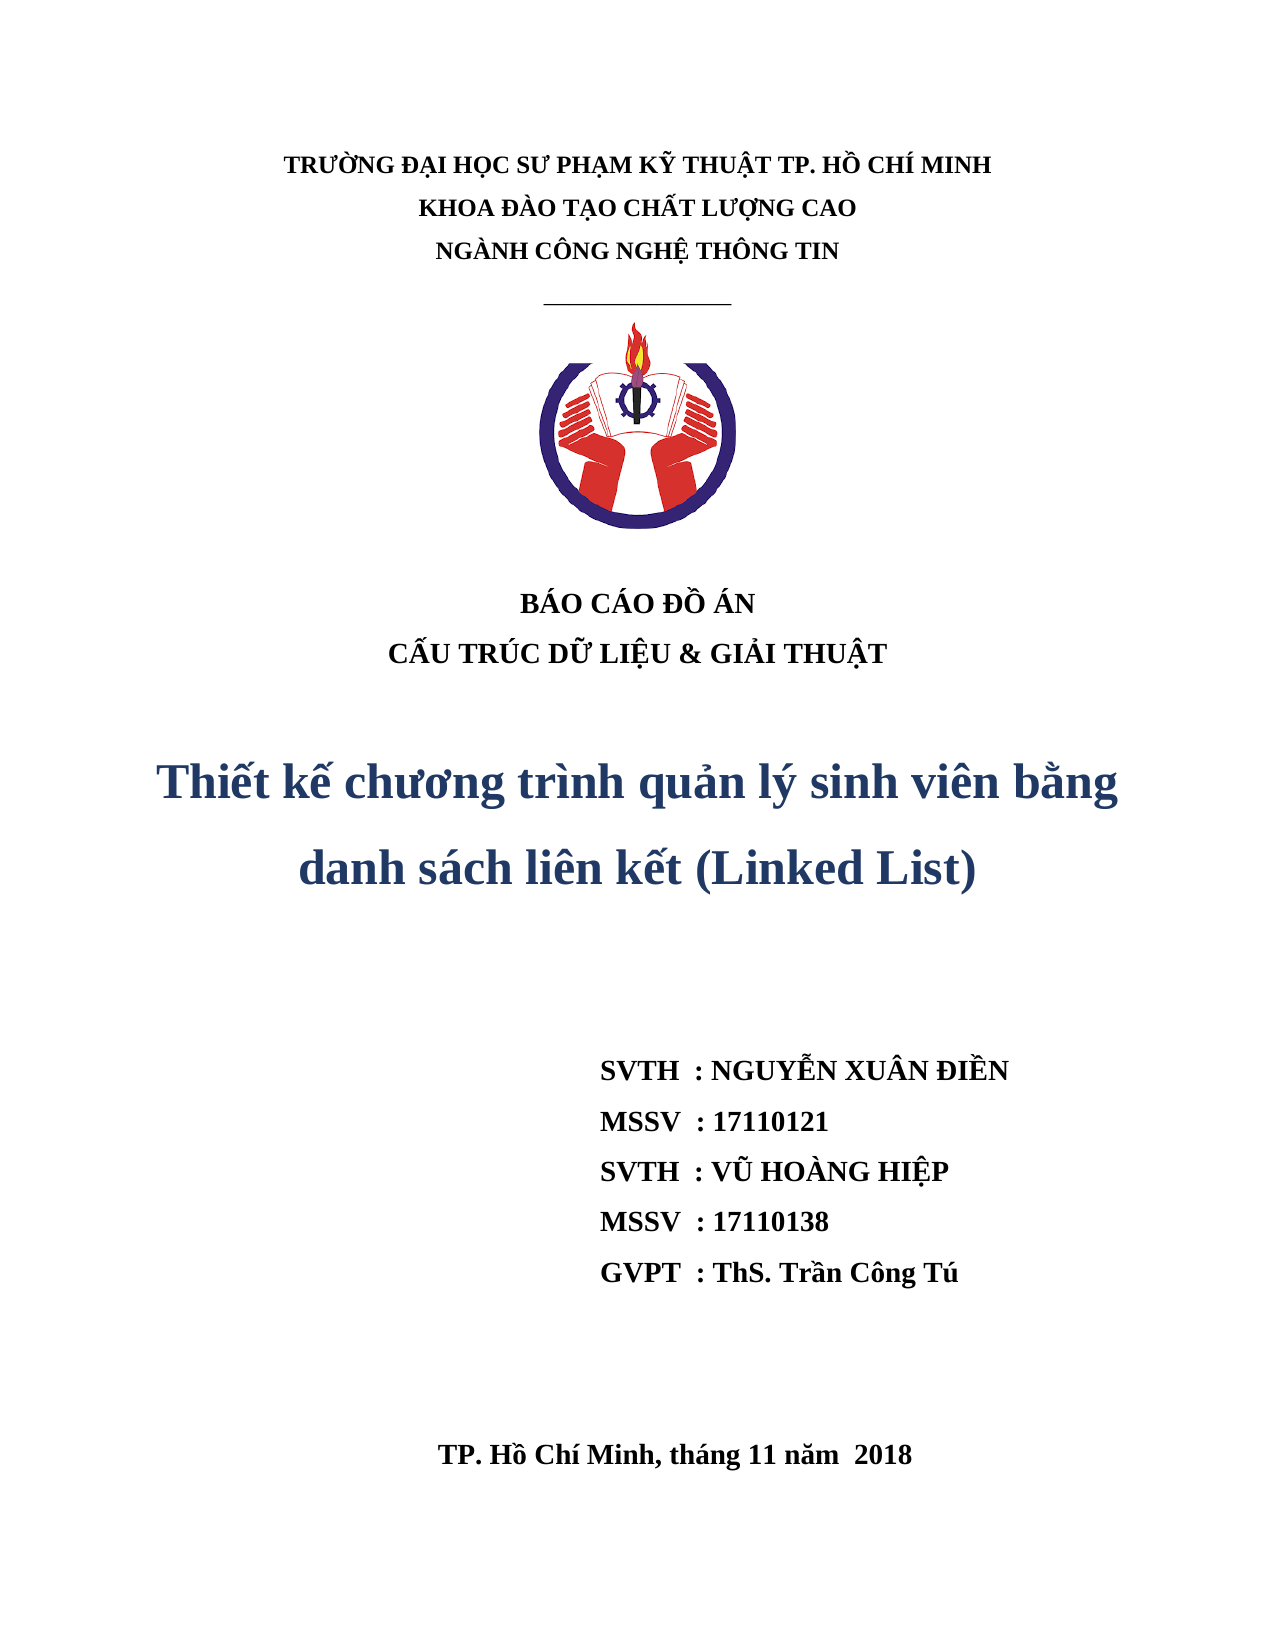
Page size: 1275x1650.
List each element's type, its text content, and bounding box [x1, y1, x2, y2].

text TRƯỜNG ĐẠI HỌC SƯ PHẠM KỸ THUẬT TP. HỒ CHÍ MINH [150, 150, 1125, 179]
text MSSV : 17110138 [525, 1204, 1125, 1238]
text BÁO CÁO ĐỒ ÁN [150, 586, 1125, 620]
text GVPT : ThS. Trần Công Tú [525, 1255, 1125, 1288]
text SVTH : NGUYỄN XUÂN ĐIỀN [525, 1053, 1125, 1087]
text MSSV : 17110121 [525, 1104, 1125, 1137]
text TP. Hồ Chí Minh, tháng 11 năm 2018 [150, 1437, 1125, 1470]
picture [539, 322, 736, 529]
text _______________ [150, 279, 1125, 308]
text NGÀNH CÔNG NGHỆ THÔNG TIN [150, 236, 1125, 265]
text CẤU TRÚC DỮ LIỆU & GIẢI THUẬT [150, 637, 1125, 670]
text SVTH : VŨ HOÀNG HIỆP [525, 1154, 1125, 1188]
text Thiết kế chương trình quản lý sinh viên bằng danh sách liên kết (Linked List) [150, 752, 1125, 895]
text KHOA ĐÀO TẠO CHẤT LƯỢNG CAO [150, 193, 1125, 222]
